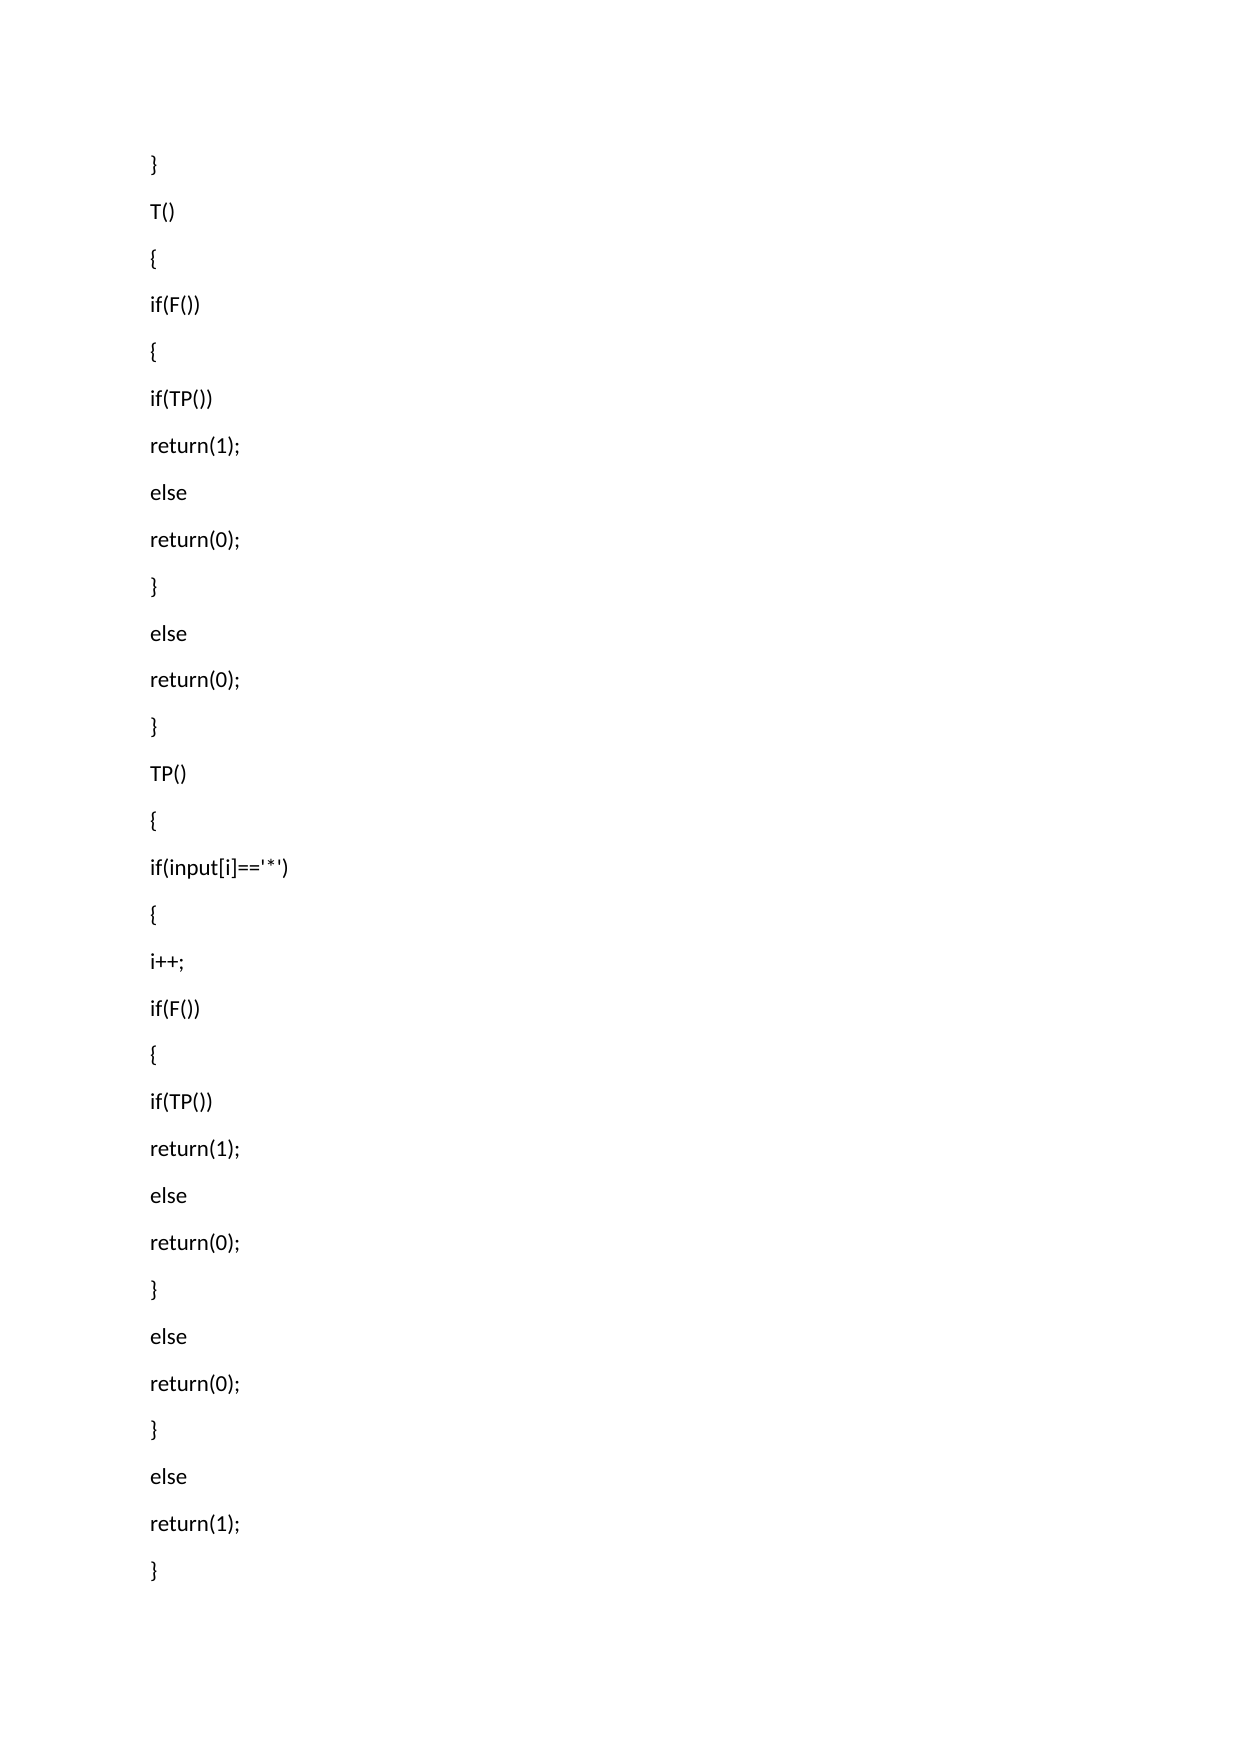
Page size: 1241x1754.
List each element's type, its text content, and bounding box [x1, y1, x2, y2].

text return(0); [150, 525, 1090, 553]
text if(TP()) [150, 1087, 1090, 1116]
text return(1); [150, 431, 1090, 459]
text { [150, 1041, 1090, 1069]
text else [150, 619, 1090, 647]
text return(0); [150, 1228, 1090, 1256]
text } [150, 1275, 1090, 1303]
text return(1); [150, 1509, 1090, 1537]
text } [150, 1556, 1090, 1584]
text else [150, 1181, 1090, 1209]
text i++; [150, 947, 1090, 975]
text } [150, 1416, 1090, 1444]
text return(0); [150, 666, 1090, 694]
text { [150, 900, 1090, 928]
text else [150, 1322, 1090, 1350]
text return(1); [150, 1134, 1090, 1162]
text T() [150, 197, 1090, 225]
text if(F()) [150, 291, 1090, 319]
text { [150, 244, 1090, 272]
text TP() [150, 759, 1090, 787]
text } [150, 712, 1090, 741]
text if(TP()) [150, 384, 1090, 412]
text { [150, 337, 1090, 366]
text } [150, 150, 1090, 178]
text if(F()) [150, 994, 1090, 1022]
text else [150, 1462, 1090, 1491]
text return(0); [150, 1369, 1090, 1397]
text if(input[i]=='*') [150, 853, 1090, 881]
text { [150, 806, 1090, 834]
text else [150, 478, 1090, 506]
text } [150, 572, 1090, 600]
